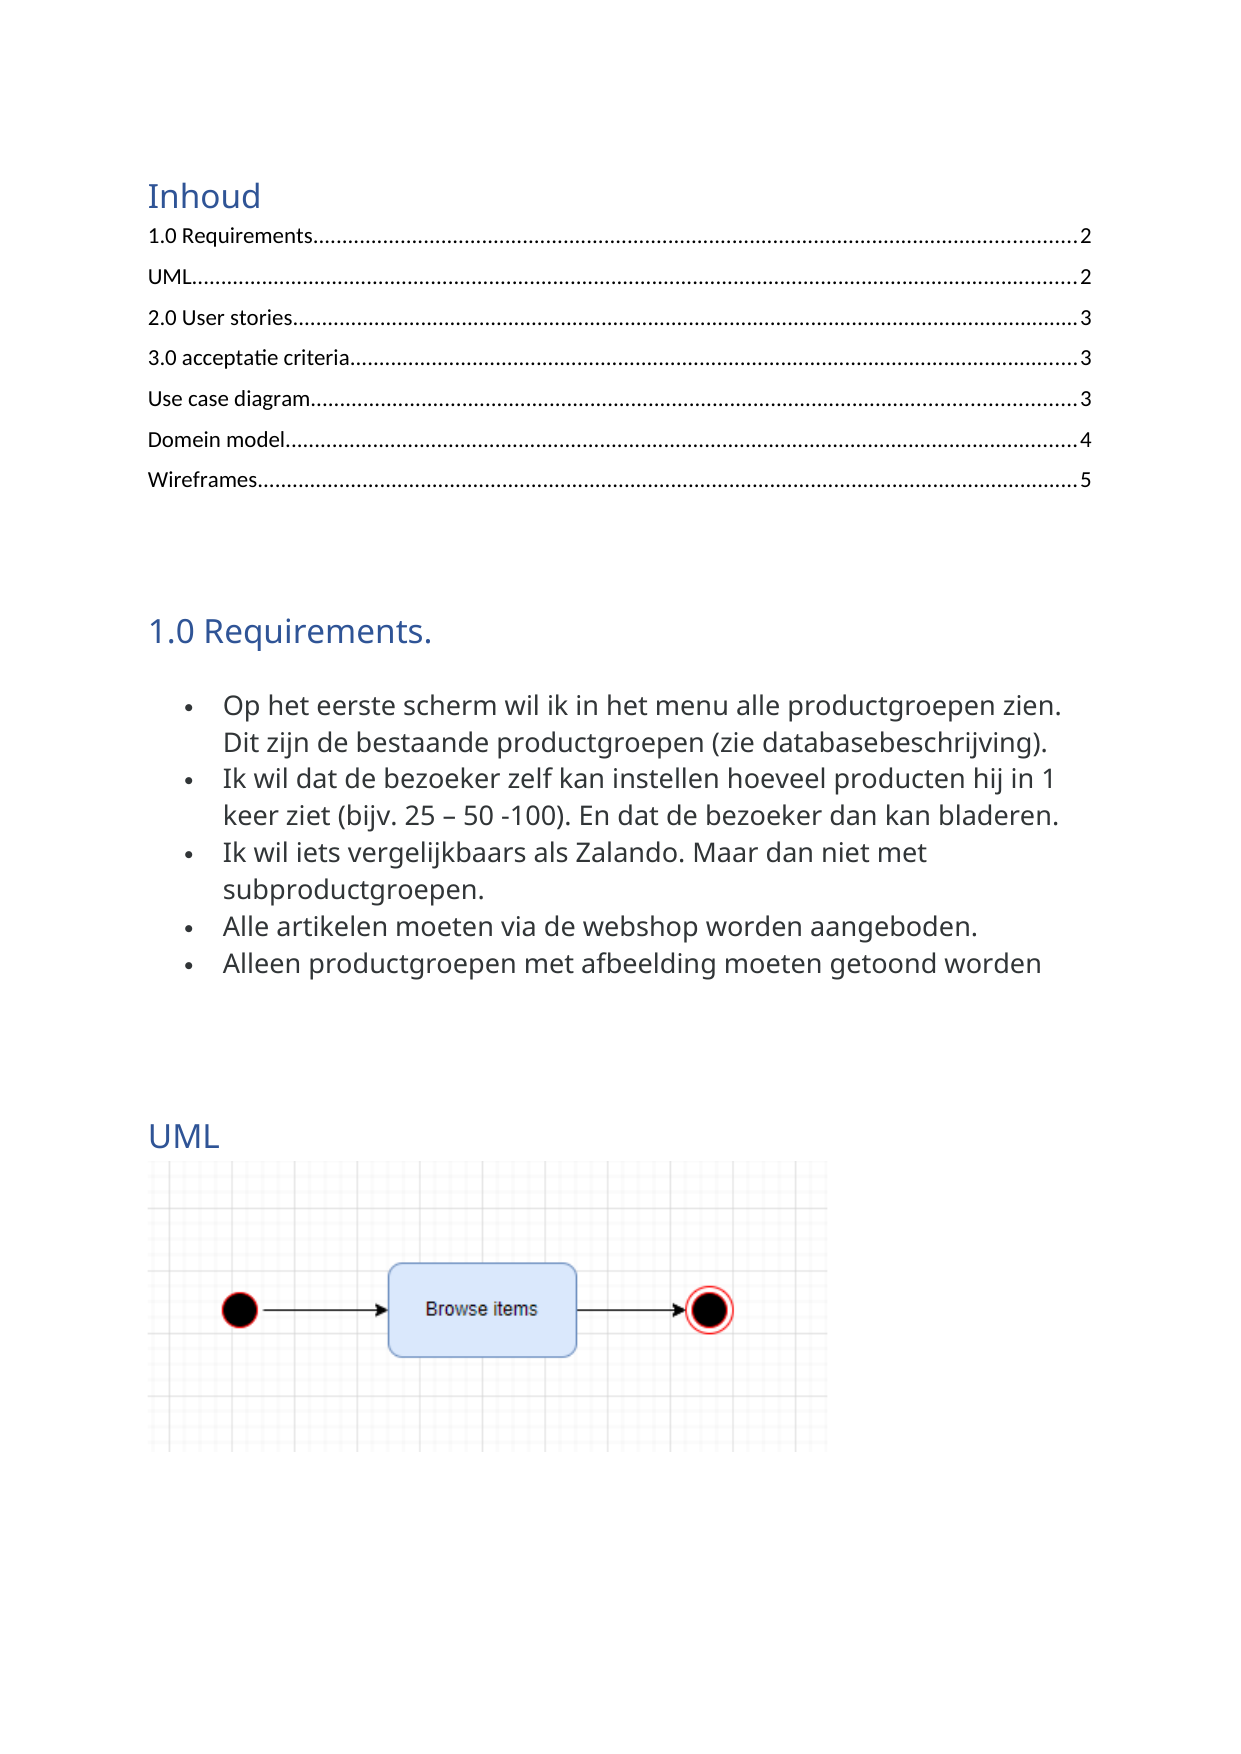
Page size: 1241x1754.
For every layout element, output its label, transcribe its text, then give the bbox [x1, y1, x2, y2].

picture [147, 1161, 828, 1452]
list Ik wil iets vergelijkbaars als Zalando. Maar dan niet met subproductgroepen. [185, 834, 1093, 907]
list Op het eerste scherm wil ik in het menu alle productgroepen zien. Dit zijn de bestaande productgroepen (zie databasebeschrijving). [185, 686, 1093, 760]
list Alle artikelen moeten via de webshop worden aangeboden. [185, 907, 1093, 944]
list Alleen productgroepen met afbeelding moeten getoond worden [185, 944, 1093, 981]
list Ik wil dat de bezoeker zelf kan instellen hoeveel producten hij in 1 keer ziet (bijv. 25 – 50 -100). En dat de bezoeker dan kan bladeren. [185, 760, 1093, 834]
subtitle 1.0 Requirements. [148, 608, 1093, 653]
subtitle UML [148, 1112, 1093, 1158]
